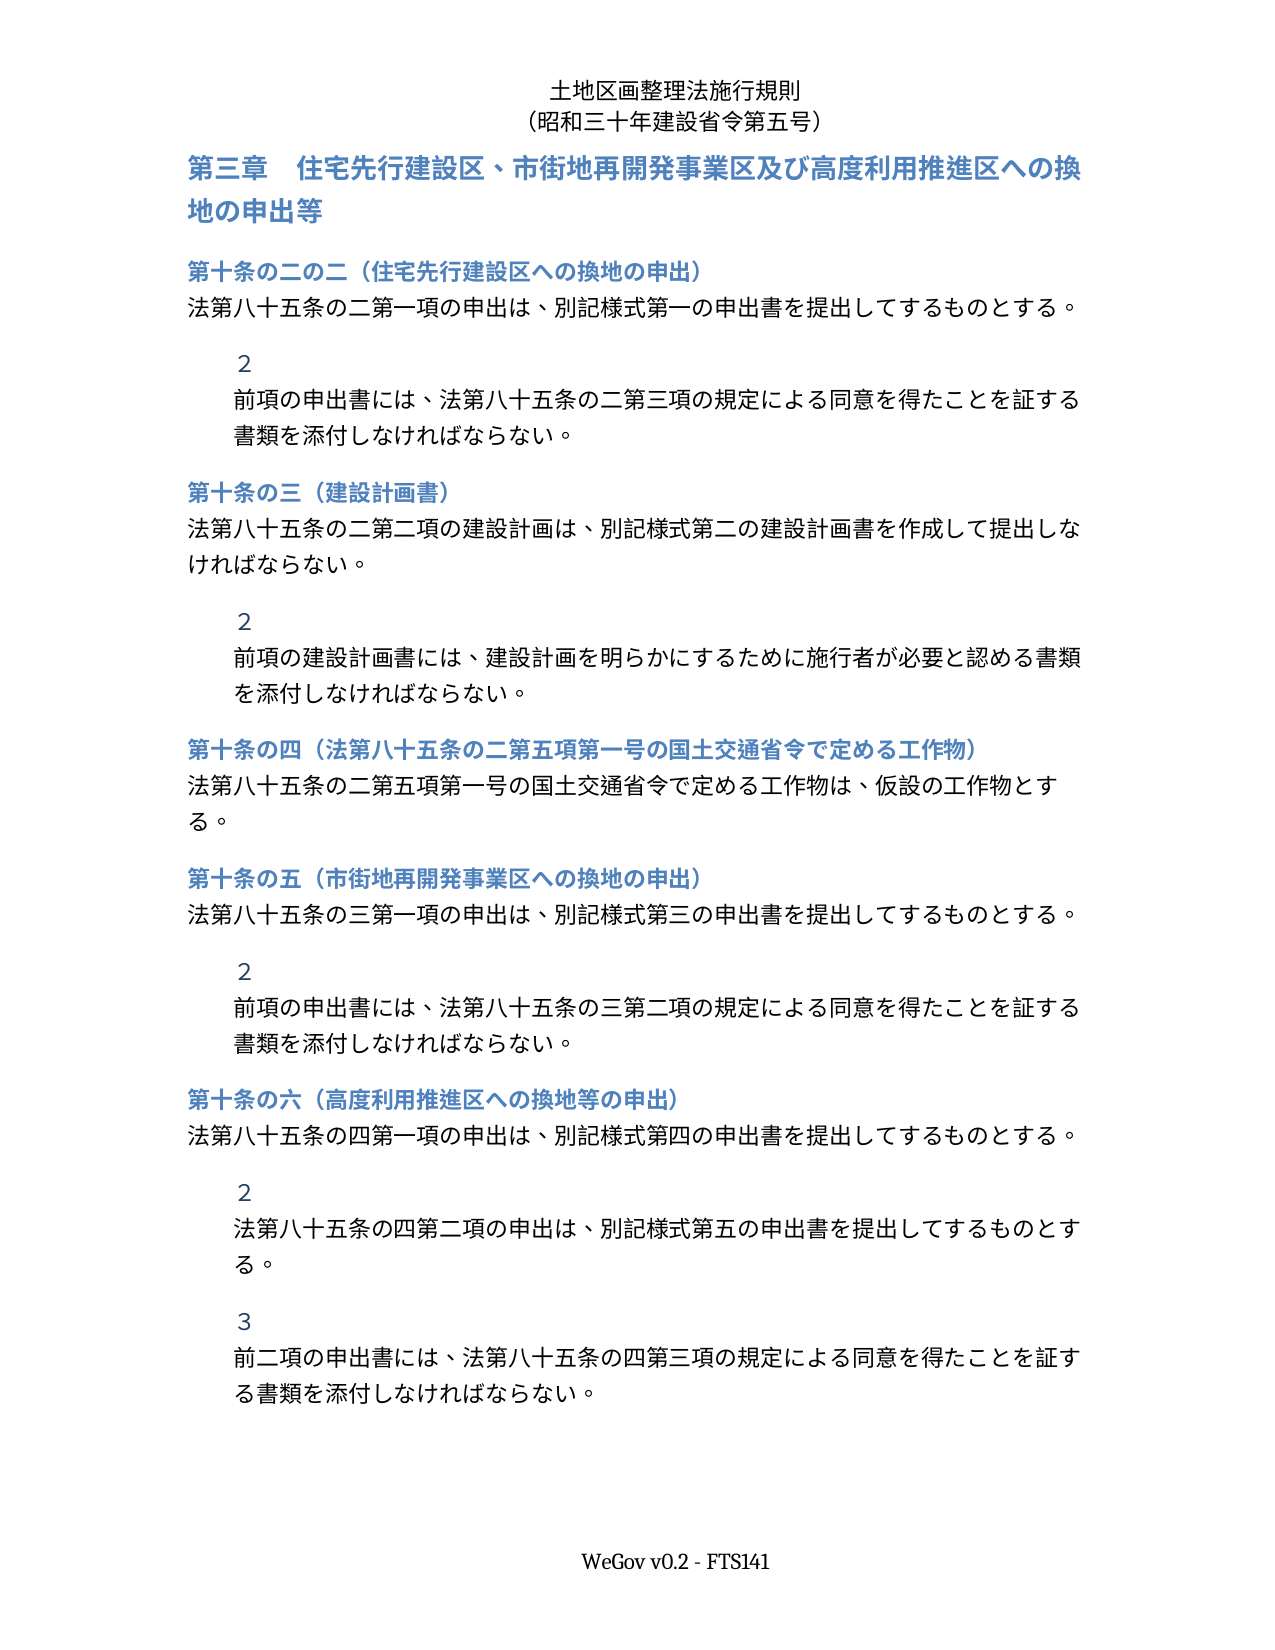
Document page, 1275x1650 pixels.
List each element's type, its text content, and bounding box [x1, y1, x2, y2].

text 法第八十五条の四第一項の申出は、別記様式第四の申出書を提出してするものとする。 [187, 1120, 1087, 1151]
text 法第八十五条の四第二項の申出は、別記様式第五の申出書を提出してするものとする。 [233, 1213, 1087, 1280]
subtitle ２ [233, 348, 1087, 379]
subtitle ３ [233, 1306, 1087, 1337]
text 前項の建設計画書には、建設計画を明らかにするために施行者が必要と認める書類を添付しなければならない。 [233, 642, 1087, 709]
subtitle ２ [233, 1177, 1087, 1208]
subtitle 第十条の六（高度利用推進区への換地等の申出） [187, 1084, 1087, 1116]
text 法第八十五条の二第二項の建設計画は、別記様式第二の建設計画書を作成して提出しなければならない。 [187, 513, 1087, 580]
subtitle ２ [233, 606, 1087, 637]
subtitle 第十条の二の二（住宅先行建設区への換地の申出） [187, 256, 1087, 287]
subtitle 第十条の四（法第八十五条の二第五項第一号の国土交通省令で定める工作物） [187, 734, 1087, 766]
text 法第八十五条の三第一項の申出は、別記様式第三の申出書を提出してするものとする。 [187, 899, 1087, 930]
text 法第八十五条の二第五項第一号の国土交通省令で定める工作物は、仮設の工作物とする。 [187, 770, 1087, 837]
text 前項の申出書には、法第八十五条の二第三項の規定による同意を得たことを証する書類を添付しなければならない。 [233, 384, 1087, 451]
subtitle ２ [233, 956, 1087, 987]
text 前項の申出書には、法第八十五条の三第二項の規定による同意を得たことを証する書類を添付しなければならない。 [233, 992, 1087, 1059]
text 前二項の申出書には、法第八十五条の四第三項の規定による同意を得たことを証する書類を添付しなければならない。 [233, 1342, 1087, 1409]
subtitle 第三章 住宅先行建設区、市街地再開発事業区及び高度利用推進区への換地の申出等 [187, 150, 1087, 229]
subtitle 第十条の三（建設計画書） [187, 477, 1087, 508]
subtitle 第十条の五（市街地再開発事業区への換地の申出） [187, 863, 1087, 894]
text 法第八十五条の二第一項の申出は、別記様式第一の申出書を提出してするものとする。 [187, 292, 1087, 323]
